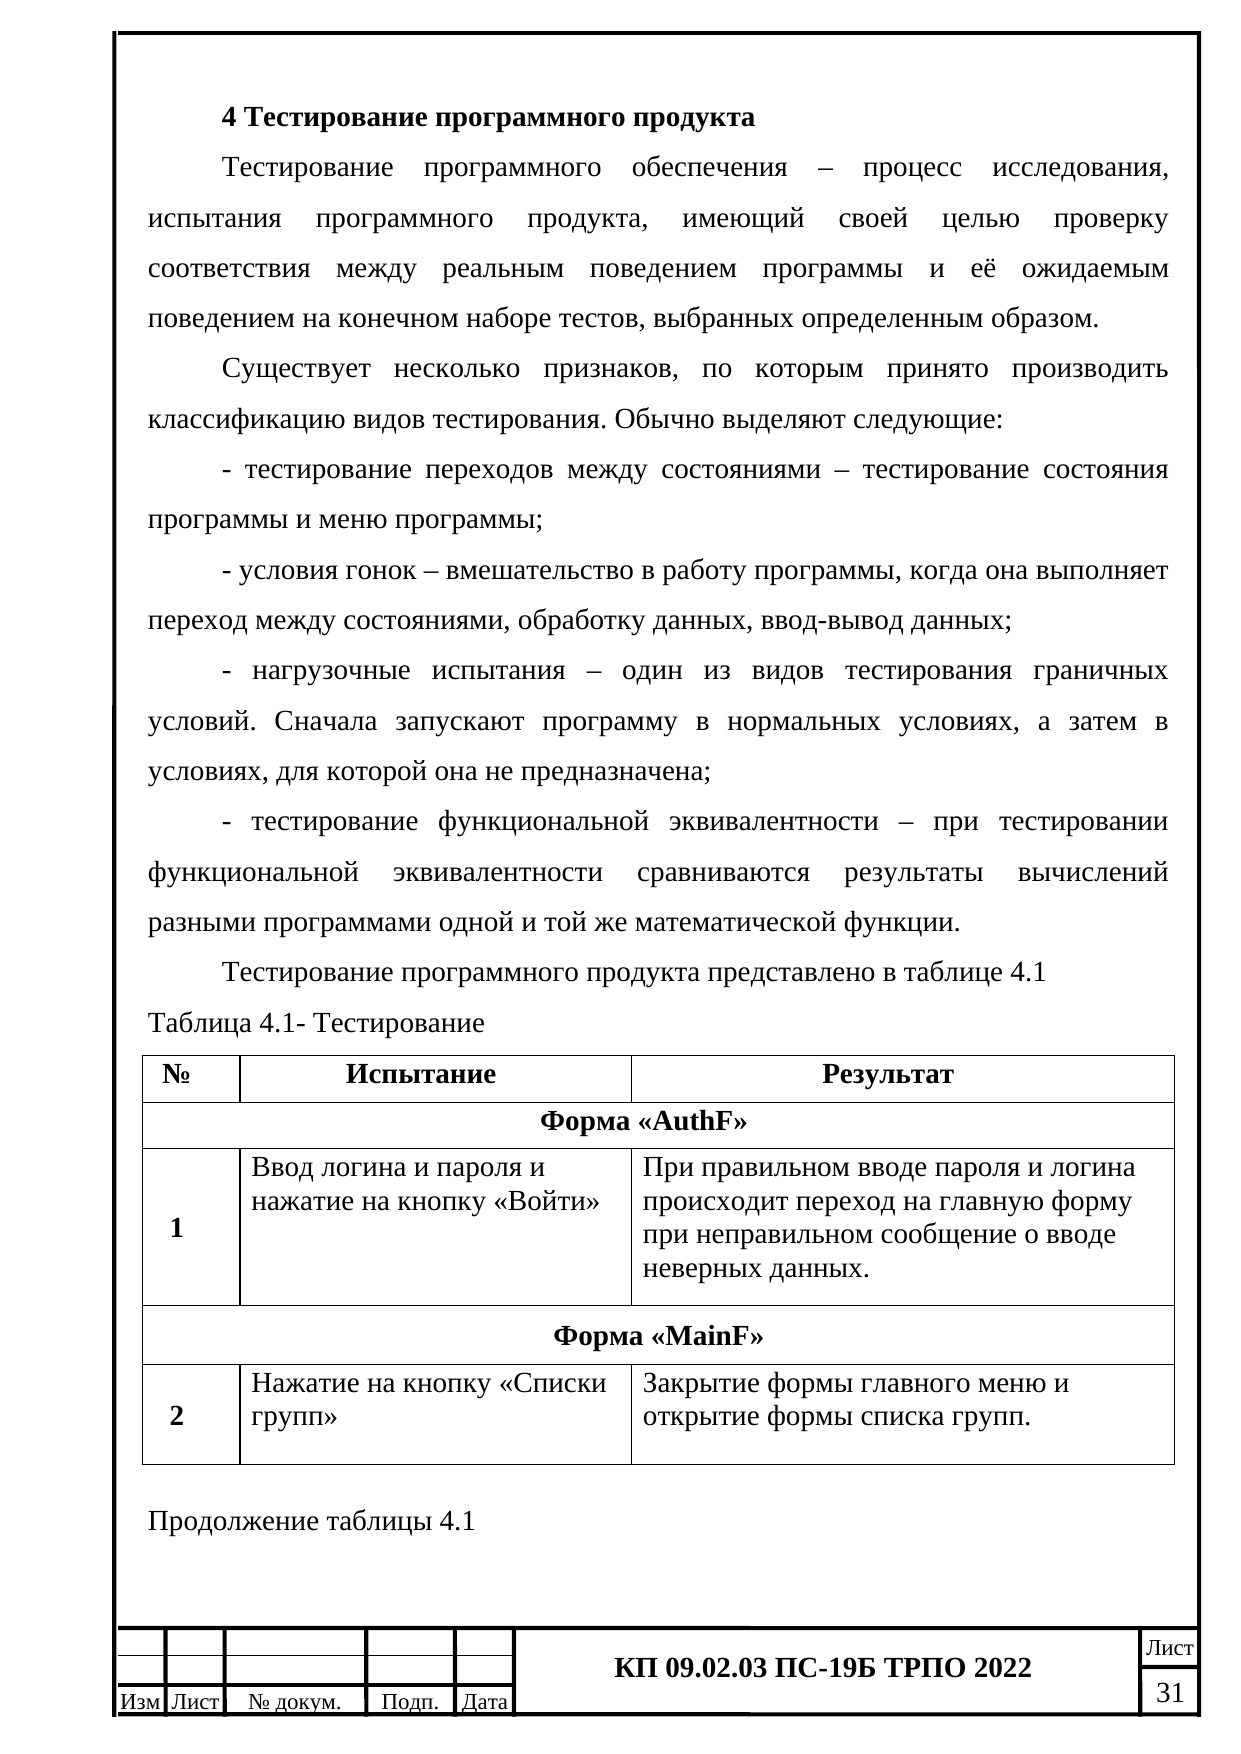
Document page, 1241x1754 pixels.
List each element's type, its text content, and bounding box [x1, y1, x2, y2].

table_header № [143, 1056, 239, 1102]
table_cell Форма «AuthF» [143, 1103, 1174, 1148]
table_header Результат [632, 1056, 1174, 1102]
text - нагрузочные испытания – один из видов тестирования граничных условий. Сначала запускают программу в нормальных условиях, а затем в условиях, для которой она не предназначена; [148, 652, 1169, 787]
text Тестирование программного обеспечения – процесс исследования, испытания программного продукта, имеющий своей целью проверку соответствия между реальным поведением программы и её ожидаемым поведением на конечном наборе тестов, выбранных определенным образом. [148, 149, 1169, 250]
table_cell При правильном вводе пароля и логина происходит переход на главную форму при неправильном сообщение о вводе неверных данных. [632, 1149, 1174, 1304]
text Продолжение таблицы 4.1 [148, 1503, 1169, 1536]
text Тестирование программного продукта представлено в таблице 4.1 [148, 954, 1169, 988]
table_header Испытание [241, 1056, 631, 1102]
text Тестирование программного обеспечения – процесс исследования, испытания программного продукта, имеющий своей целью проверку соответствия между реальным поведением программы и её ожидаемым поведением на конечном наборе тестов, выбранных определенным образом. [148, 283, 1169, 334]
table_cell Закрытие формы главного меню и открытие формы списка групп. [632, 1365, 1174, 1464]
table_cell 2 [143, 1365, 239, 1464]
text 4 Тестирование программного продукта [148, 99, 1169, 133]
text Существует несколько признаков, по которым принято производить классификацию видов тестирования. Обычно выделяют следующие: [148, 351, 1169, 434]
table_cell Ввод логина и пароля и нажатие на кнопку «Войти» [241, 1149, 631, 1304]
text - тестирование переходов между состояниями – тестирование состояния программы и меню программы; [148, 451, 1169, 535]
table_cell Форма «MainF» [143, 1306, 1174, 1364]
table_cell Нажатие на кнопку «Списки групп» [241, 1365, 631, 1464]
text - условия гонок – вмешательство в работу программы, когда она выполняет переход между состояниями, обработку данных, ввод-вывод данных; [148, 552, 1169, 636]
table_cell 1 [143, 1149, 239, 1304]
text Таблица 4.1- Тестирование [148, 1005, 1140, 1038]
text - тестирование функциональной эквивалентности – при тестировании функциональной эквивалентности сравниваются результаты вычислений разными программами одной и той же математической функции. [148, 803, 1169, 938]
